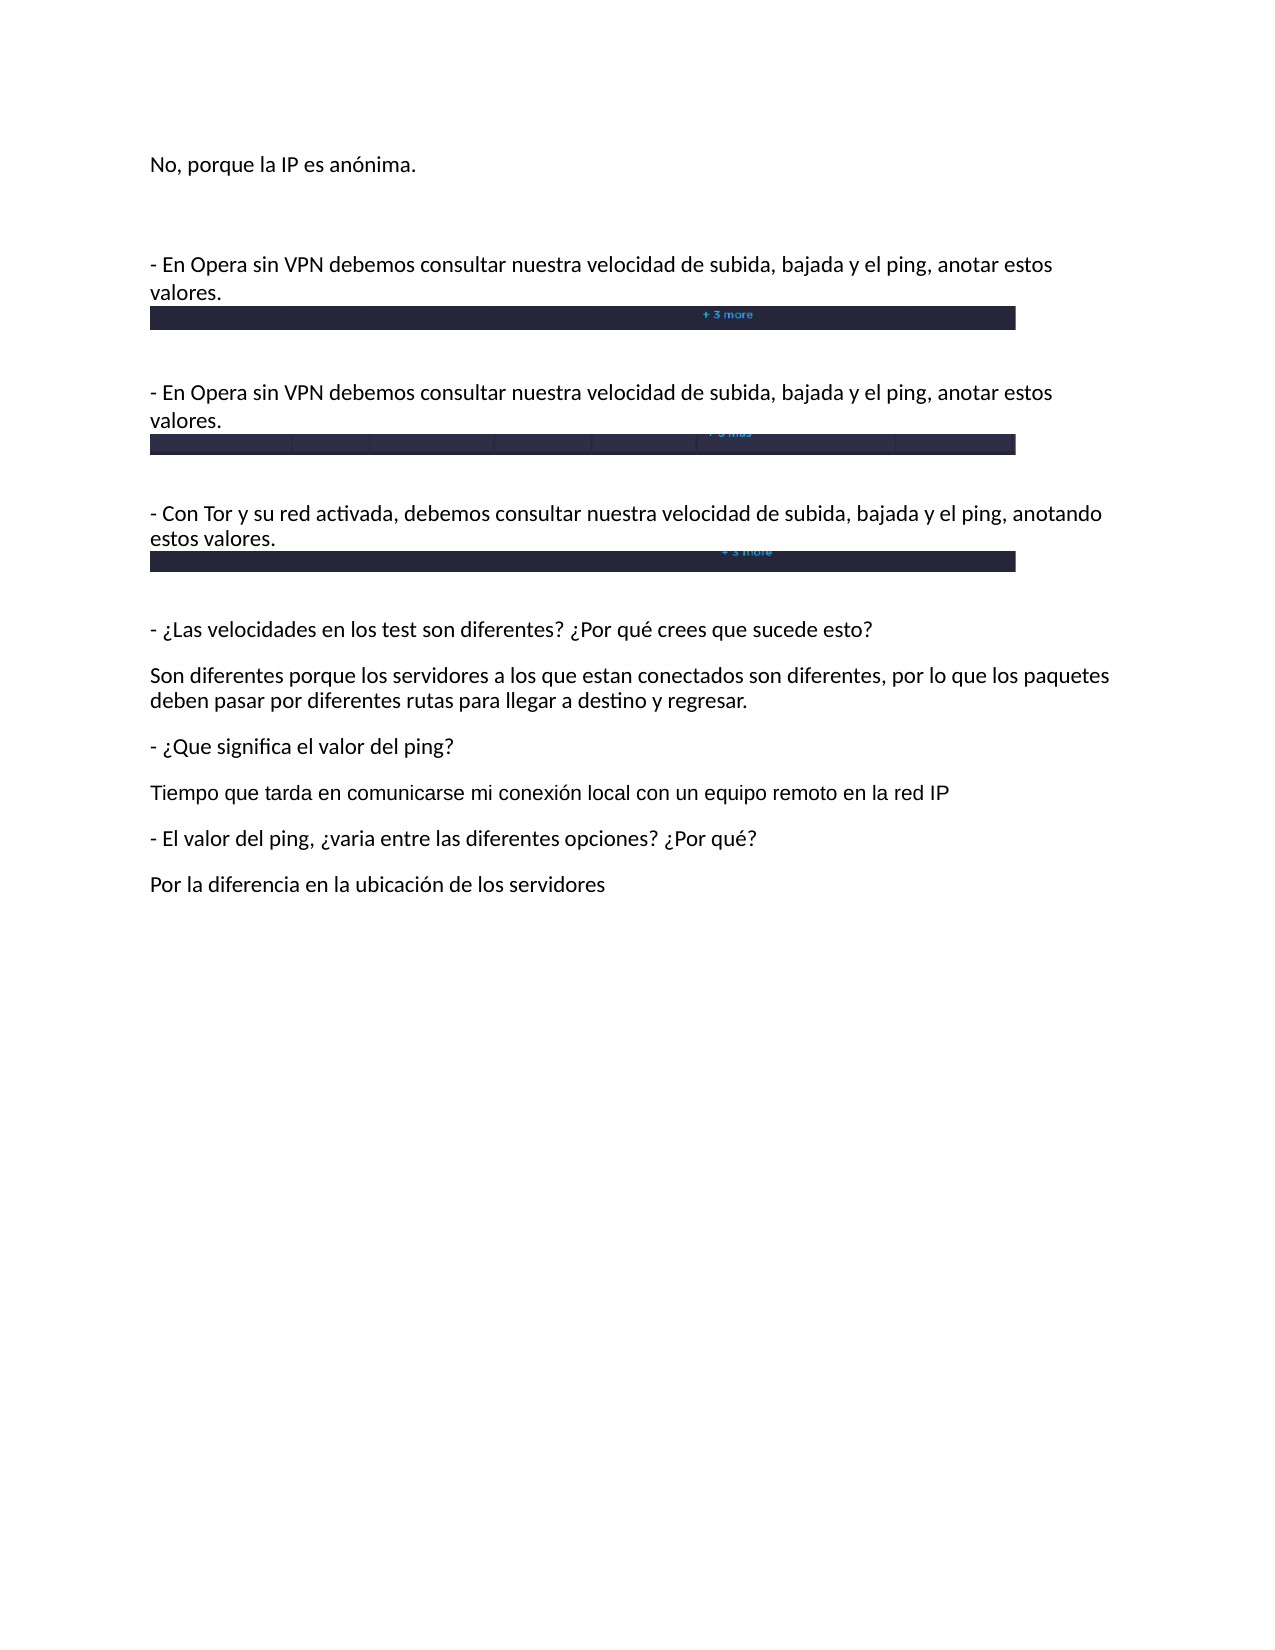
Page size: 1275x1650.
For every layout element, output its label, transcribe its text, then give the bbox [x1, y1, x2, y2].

text Tiempo que tarda en comunicarse mi conexión local con un equipo remoto en la red IP [150, 780, 1125, 805]
text - El valor del ping, ¿varia entre las diferentes opciones? ¿Por qué? [150, 826, 1125, 851]
text No, porque la IP es anónima. [150, 150, 1125, 179]
text Son diferentes porque los servidores a los que estan conectados son diferentes, por lo que los paquetes deben pasar por diferentes rutas para llegar a destino y regresar. [150, 664, 1125, 714]
text - En Opera sin VPN debemos consultar nuestra velocidad de subida, bajada y el ping, anotar estos valores. [150, 377, 1125, 434]
text - ¿Que significa el valor del ping? [150, 734, 1125, 759]
text - ¿Las velocidades en los test son diferentes? ¿Por qué crees que sucede esto? [150, 618, 1125, 643]
text - Con Tor y su red activada, debemos consultar nuestra velocidad de subida, bajada y el ping, anotando estos valores. [150, 501, 1125, 551]
text - En Opera sin VPN debemos consultar nuestra velocidad de subida, bajada y el ping, anotar estos valores. [150, 249, 1125, 307]
text Por la diferencia en la ubicación de los servidores [150, 872, 1125, 897]
